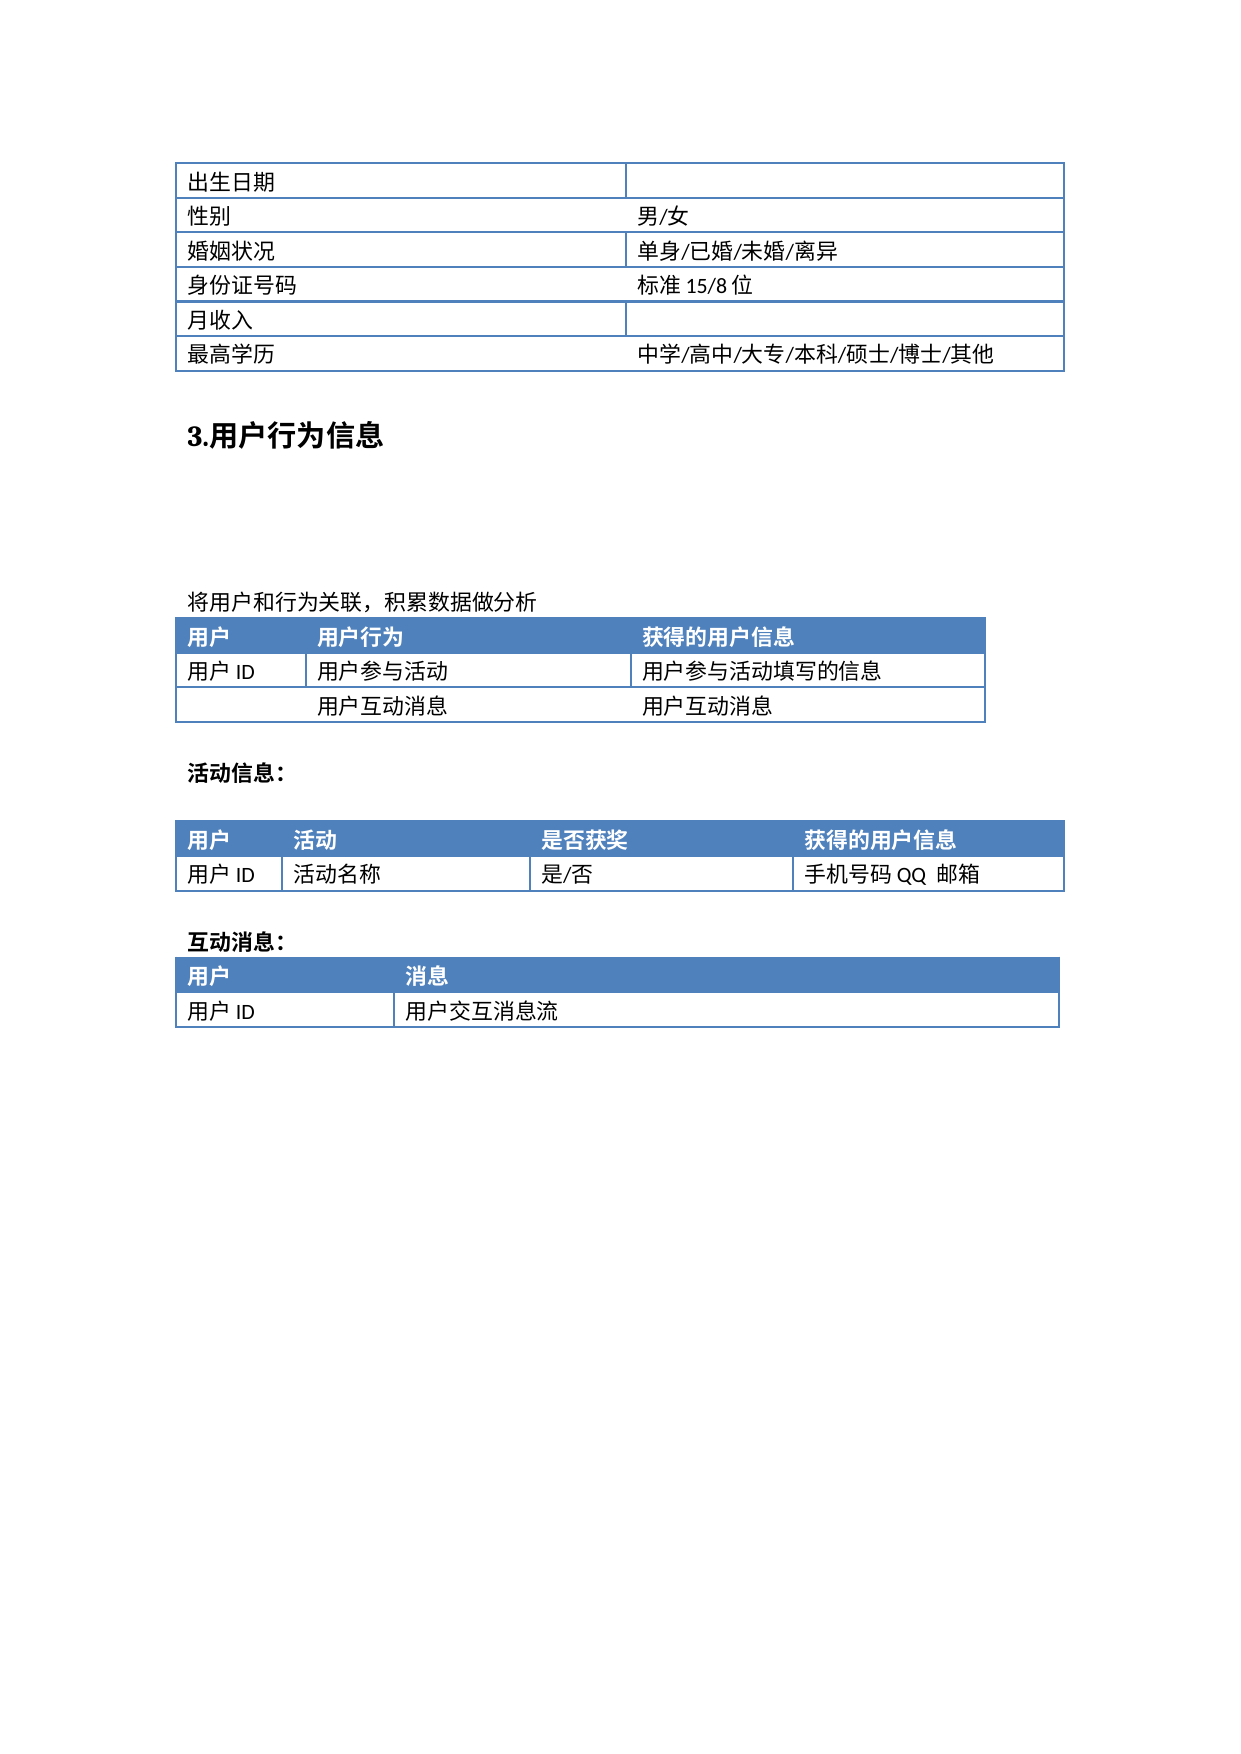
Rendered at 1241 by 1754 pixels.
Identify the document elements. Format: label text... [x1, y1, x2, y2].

table_cell 月收入 [177, 303, 625, 335]
table_header 获得的用户信息 [793, 823, 1063, 855]
subtitle 3.用户行为信息 [187, 401, 1053, 466]
table_cell 用户参与活动 [307, 654, 630, 686]
table_header 是否获奖 [530, 823, 793, 855]
table_header 用户行为 [306, 619, 631, 652]
table_cell 用户互动消息 [306, 688, 631, 721]
table_cell 中学/高中/大专/本科/硕士/博士/其他 [626, 337, 1063, 369]
table_header 消息 [394, 959, 1058, 991]
table_cell [627, 303, 1063, 335]
table_header 用户 [177, 823, 282, 855]
table_cell 身份证号码 [177, 268, 626, 300]
table_header 获得的用户信息 [631, 619, 984, 652]
table_cell [177, 688, 306, 721]
table_cell [627, 164, 1063, 197]
table_header 活动 [282, 823, 530, 855]
table_cell 用户ID [177, 654, 305, 686]
table_cell 是/否 [531, 857, 792, 889]
table_cell 用户ID [177, 993, 393, 1026]
table_cell 标准15/8位 [626, 268, 1063, 300]
table_cell 最高学历 [177, 337, 626, 369]
table_cell 单身/已婚/未婚/离异 [627, 233, 1063, 266]
table_cell 用户交互消息流 [395, 993, 1058, 1026]
table_cell 男/女 [626, 199, 1063, 231]
text 活动信息： [187, 755, 1053, 788]
table_cell 出生日期 [177, 164, 625, 197]
table_cell 活动名称 [283, 857, 529, 889]
table_cell 用户ID [177, 857, 281, 889]
table_header 用户 [177, 619, 306, 652]
table_header 用户 [177, 959, 394, 991]
table_cell 婚姻状况 [177, 233, 625, 266]
table_cell 用户参与活动填写的信息 [632, 654, 984, 686]
table_cell 性别 [177, 199, 626, 231]
table_cell 用户互动消息 [631, 688, 984, 721]
text 将用户和行为关联，积累数据做分析 [187, 584, 1053, 617]
text 互动消息： [187, 924, 1053, 957]
table_cell 手机号码 QQ 邮箱 [794, 857, 1063, 889]
